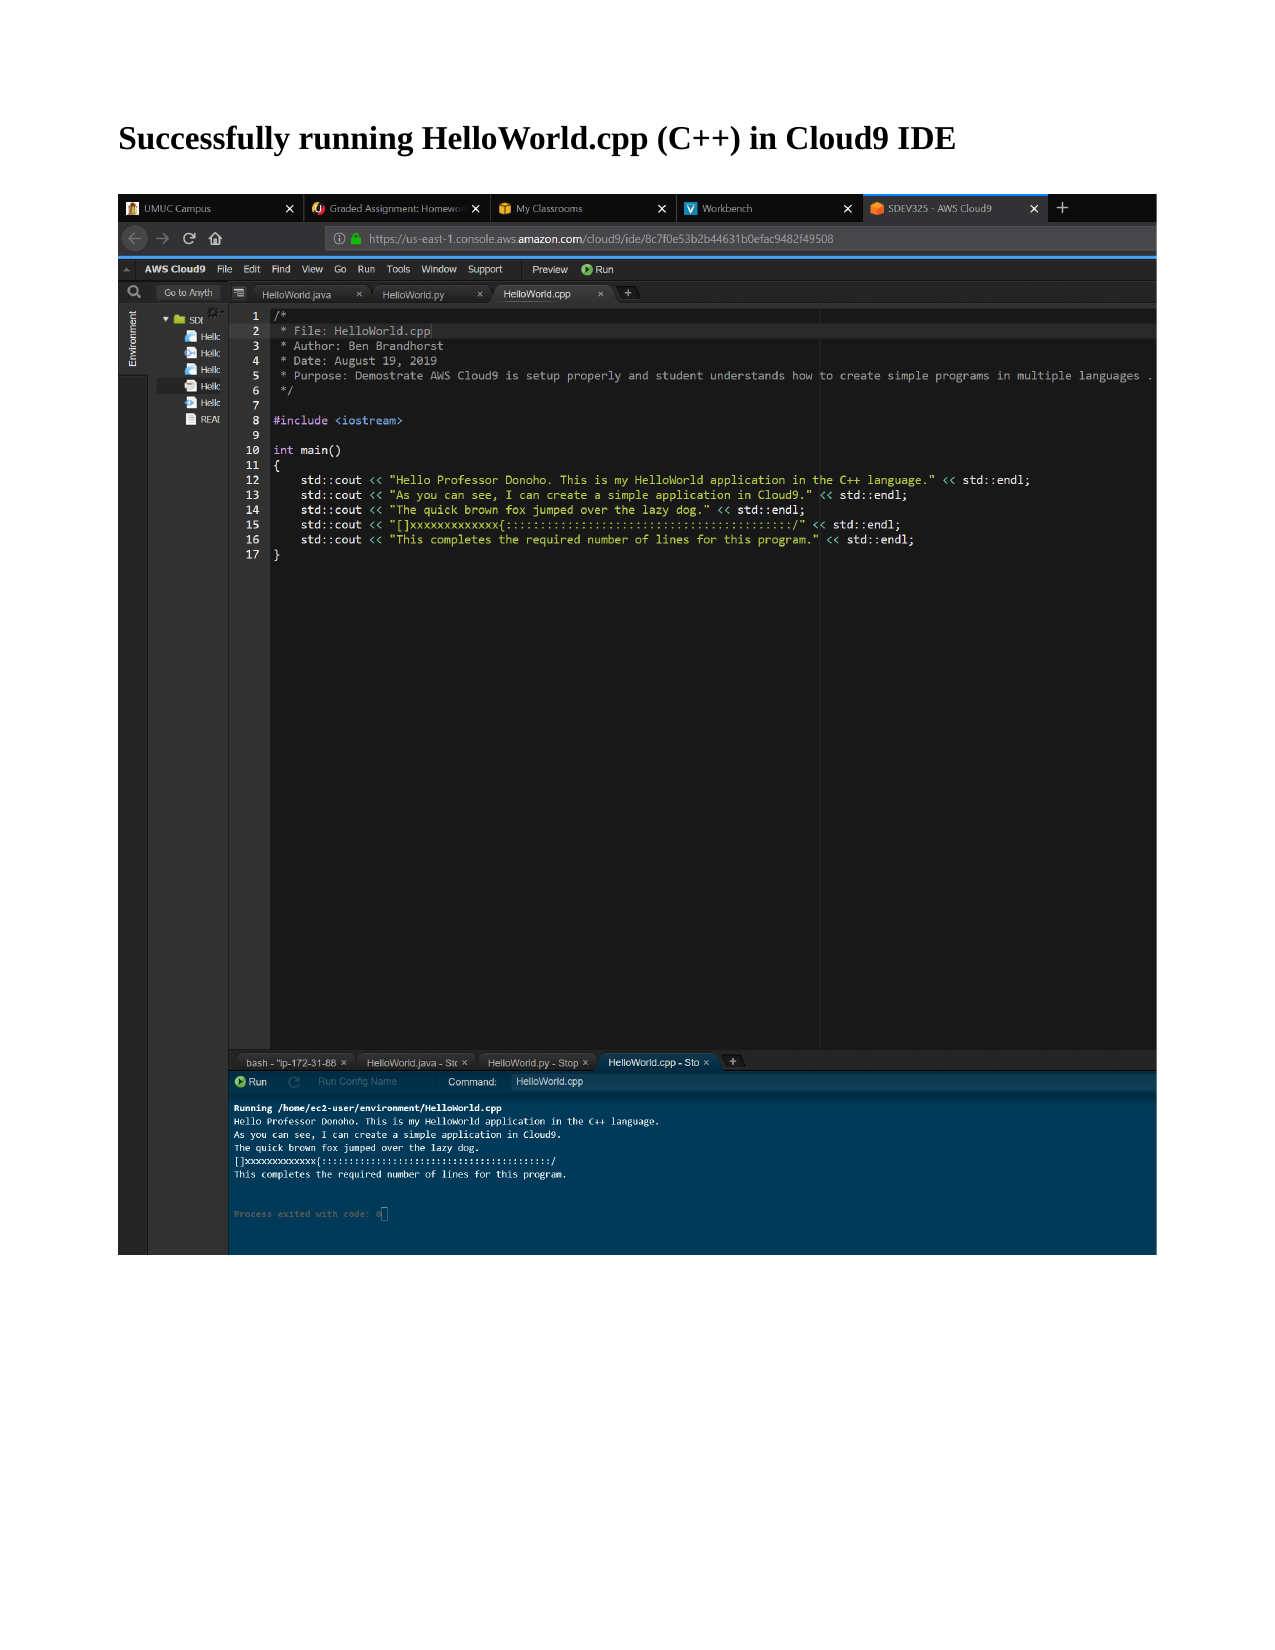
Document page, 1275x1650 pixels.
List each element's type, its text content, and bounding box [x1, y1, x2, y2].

text Successfully running HelloWorld.cpp (C++) in Cloud9 IDE [118, 118, 1157, 156]
picture [512, 1075, 1157, 1090]
picture [118, 194, 1157, 1255]
picture [235, 1077, 245, 1087]
